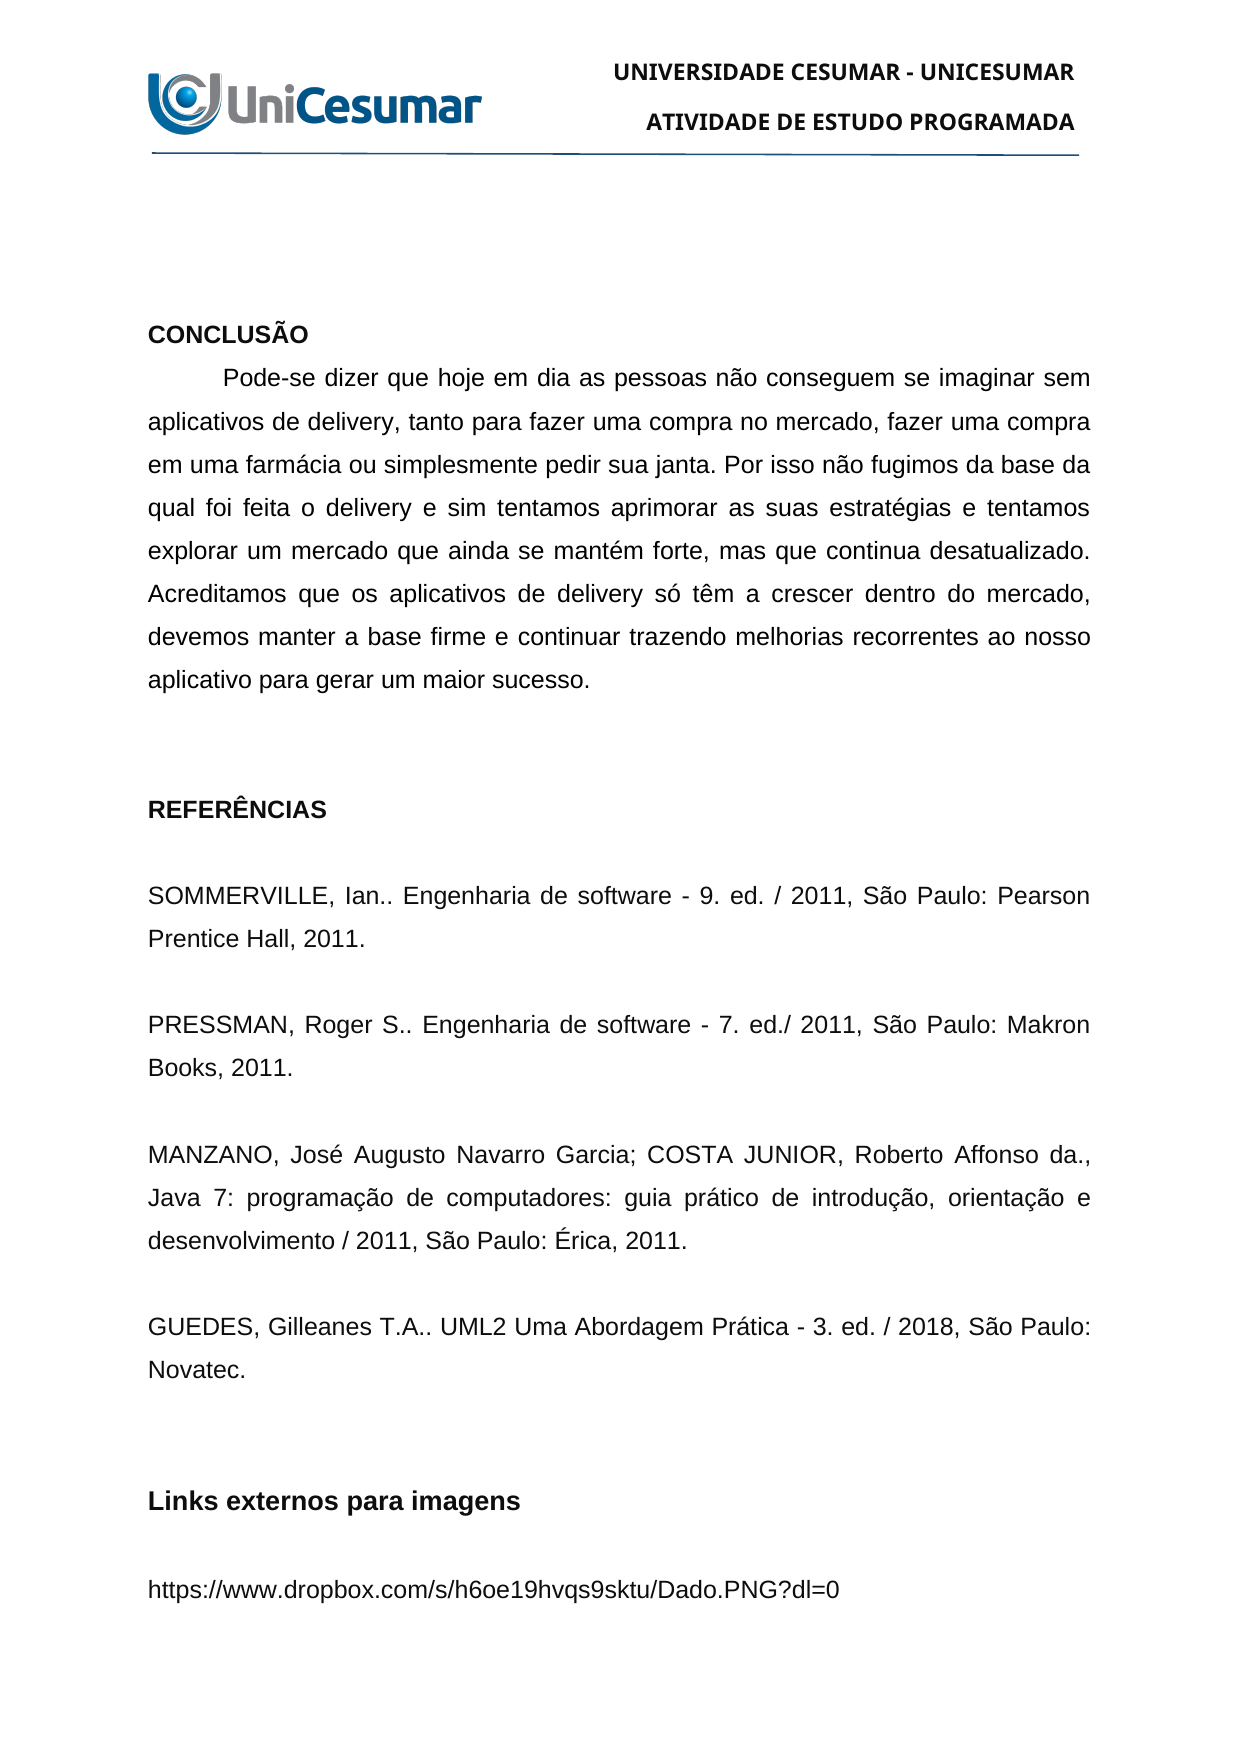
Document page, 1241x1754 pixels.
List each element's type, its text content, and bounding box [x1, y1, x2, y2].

text Pode-se dizer que hoje em dia as pessoas não conseguem se imaginar sem aplicativos de delivery, tanto para fazer uma compra no mercado, fazer uma compra em uma farmácia ou simplesmente pedir sua janta. Por isso não fugimos da base da qual foi feita o delivery e sim tentamos aprimorar as suas estratégias e tentamos explorar um mercado que ainda se mantém forte, mas que continua desatualizado. Acreditamos que os aplicativos de delivery só têm a crescer dentro do mercado, devemos manter a base firme e continuar trazendo melhorias recorrentes ao nosso aplicativo para gerar um maior sucesso. [148, 363, 1092, 694]
picture [147, 73, 483, 136]
text MANZANO, José Augusto Navarro Garcia; COSTA JUNIOR, Roberto Affonso da., Java 7: programação de computadores: guia prático de introdução, orientação e desenvolvimento / 2011, São Paulo: Érica, 2011. [148, 1139, 1092, 1254]
text REFERÊNCIAS [148, 794, 1092, 823]
text Links externos para imagens [148, 1484, 1092, 1516]
text CONCLUSÃO [148, 320, 1092, 349]
text PRESSMAN, Roger S.. Engenharia de software - 7. ed./ 2011, São Paulo: Makron Books, 2011. [148, 1010, 1092, 1082]
text GUEDES, Gilleanes T.A.. UML2 Uma Abordagem Prática - 3. ed. / 2018, São Paulo: Novatec. [148, 1312, 1092, 1384]
text SOMMERVILLE, Ian.. Engenharia de software - 9. ed. / 2011, São Paulo: Pearson Prentice Hall, 2011. [148, 881, 1092, 953]
text https://www.dropbox.com/s/h6oe19hvqs9sktu/Dado.PNG?dl=0 [148, 1574, 1092, 1603]
